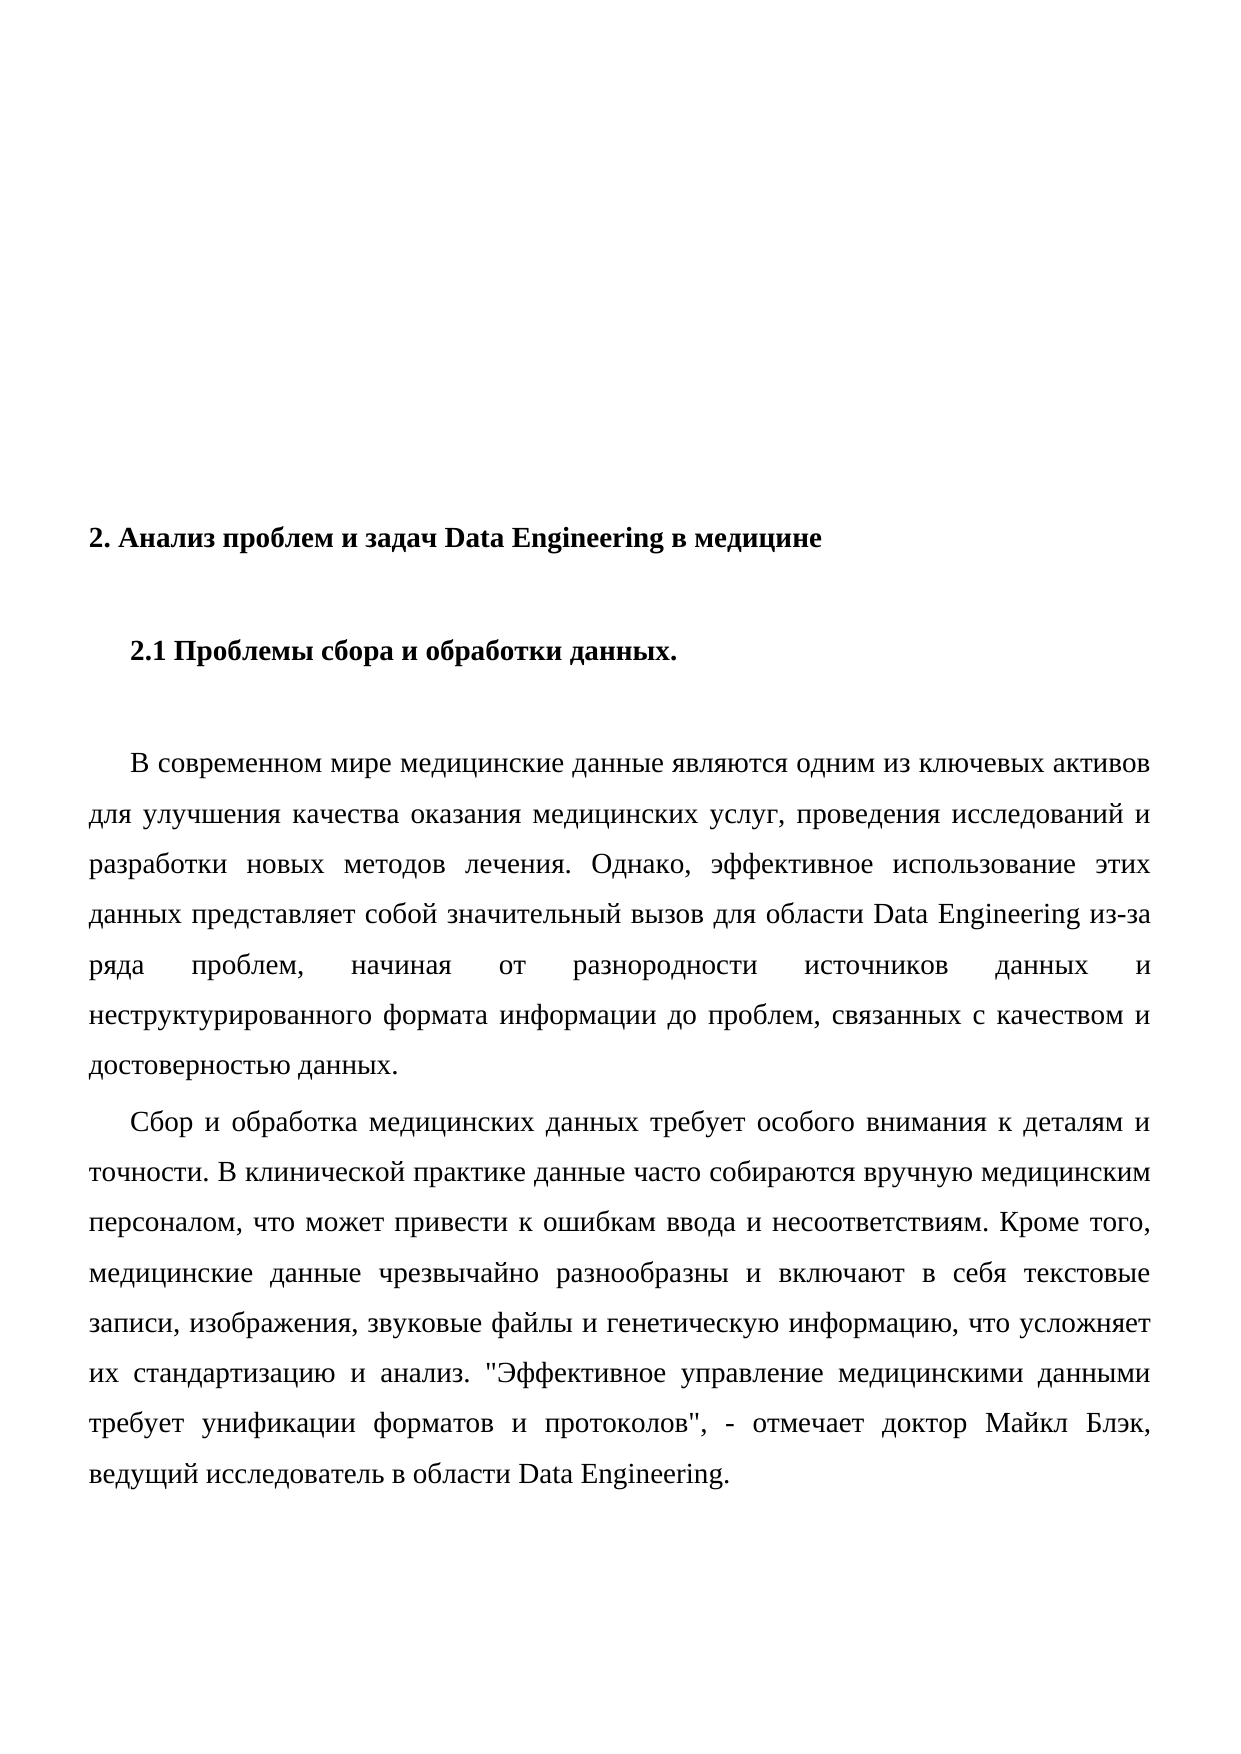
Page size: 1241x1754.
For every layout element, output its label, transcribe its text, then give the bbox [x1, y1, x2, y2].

text 2. Анализ проблем и задач Data Engineering в медицине [89, 521, 1152, 554]
list В современном мире медицинские данные являются одним из ключевых активов для улучшения качества оказания медицинских услуг, проведения исследований и разработки новых методов лечения. Однако, эффективное использование этих данных представляет собой значительный вызов для области Data Engineering из-за ряда проблем, начиная от разнородности источников данных и неструктурированного формата информации до проблем, связанных с качеством и достоверностью данных. [89, 746, 1152, 1081]
list 2.1 Проблемы сбора и обработки данных. [89, 633, 1152, 667]
list Сбор и обработка медицинских данных требует особого внимания к деталям и точности. В клинической практике данные часто собираются вручную медицинским персоналом, что может привести к ошибкам ввода и несоответствиям. Кроме того, медицинские данные чрезвычайно разнообразны и включают в себя текстовые записи, изображения, звуковые файлы и генетическую информацию, что усложняет их стандартизацию и анализ. "Эффективное управление медицинскими данными требует унификации форматов и протоколов", - отмечает доктор Майкл Блэк, ведущий исследователь в области Data Engineering. [89, 1104, 1152, 1489]
